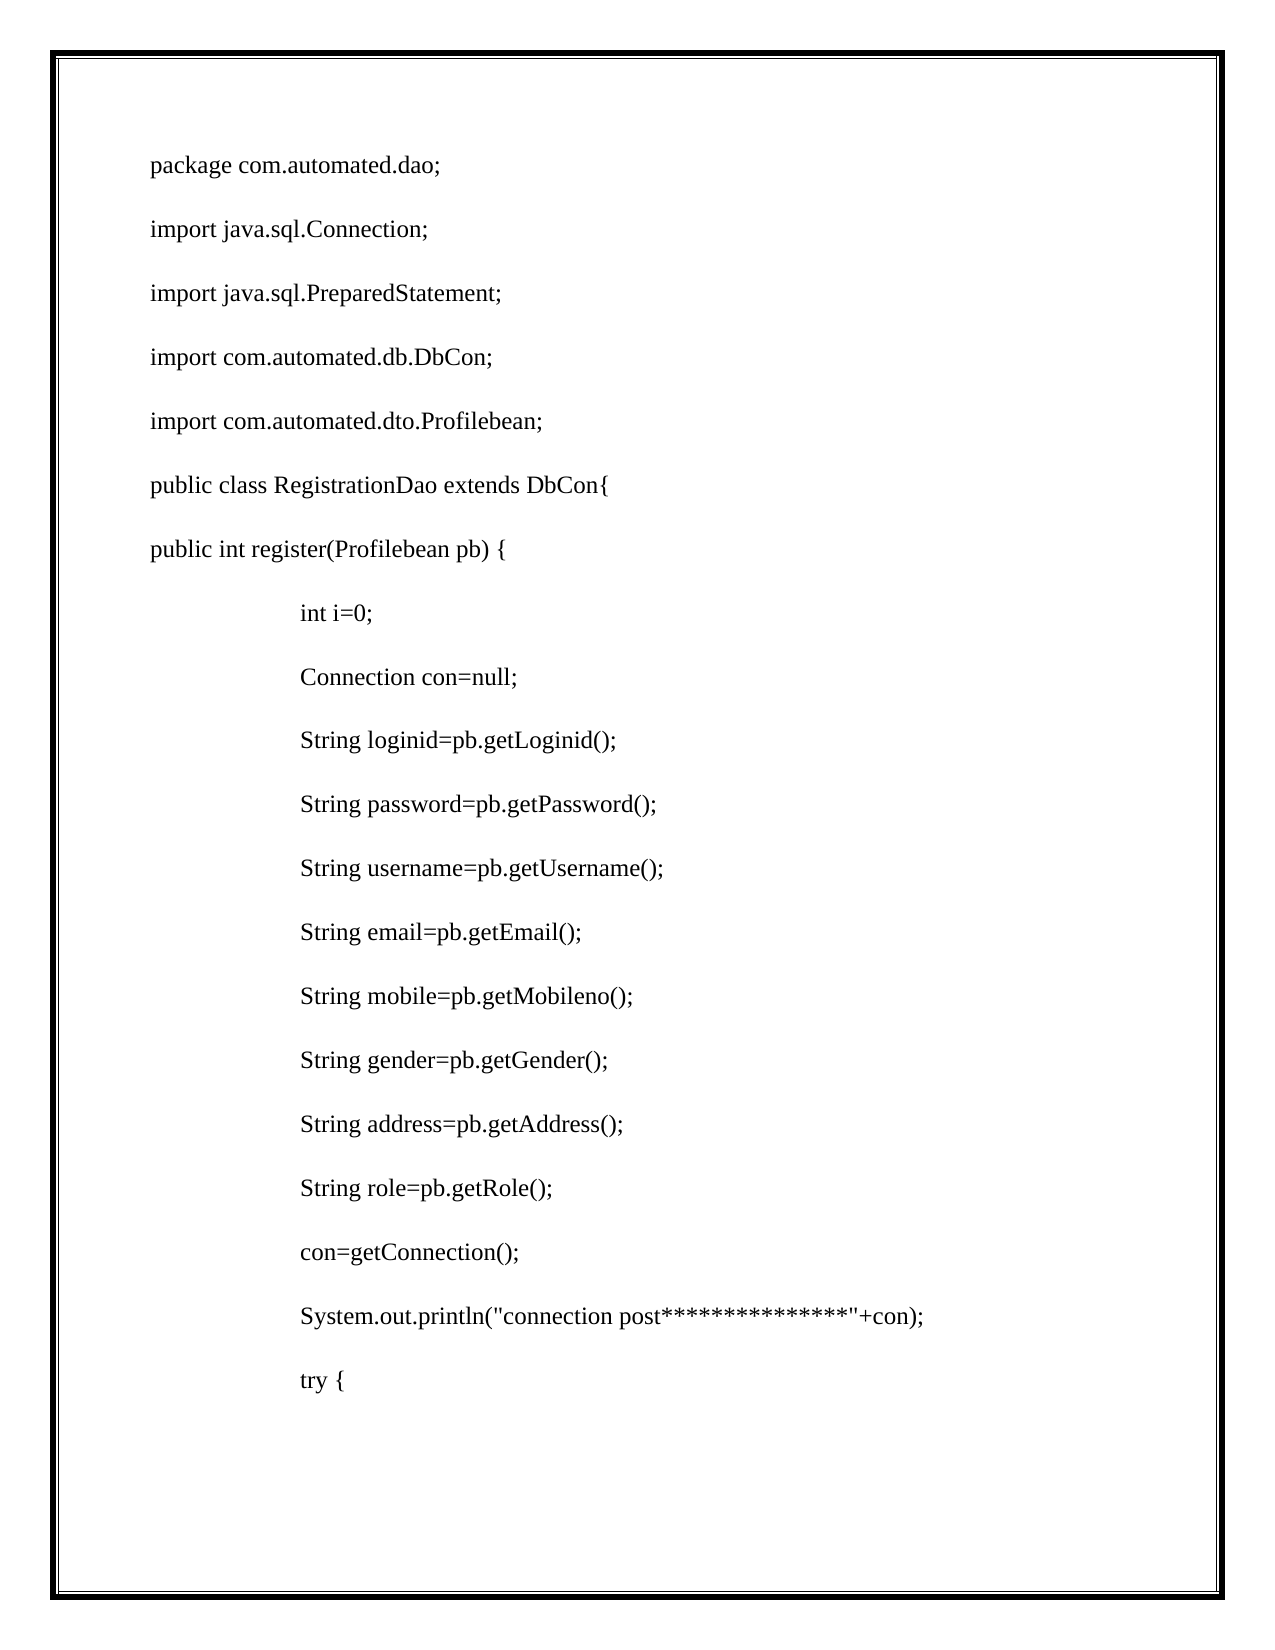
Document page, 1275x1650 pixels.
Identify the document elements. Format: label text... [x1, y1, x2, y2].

text String email=pb.getEmail(); [150, 917, 1125, 946]
text String address=pb.getAddress(); [150, 1109, 1125, 1138]
text import java.sql.PreparedStatement; [150, 278, 1125, 307]
text import com.automated.dto.Profilebean; [150, 406, 1125, 434]
text package com.automated.dao; [150, 150, 1125, 179]
text String gender=pb.getGender(); [150, 1045, 1125, 1074]
text String username=pb.getUsername(); [150, 853, 1125, 882]
text String password=pb.getPassword(); [150, 789, 1125, 818]
text import com.automated.db.DbCon; [150, 342, 1125, 371]
text Connection con=null; [150, 662, 1125, 690]
text String role=pb.getRole(); [150, 1173, 1125, 1202]
text public int register(Profilebean pb) { [150, 534, 1125, 562]
text String mobile=pb.getMobileno(); [150, 981, 1125, 1010]
text int i=0; [150, 598, 1125, 626]
text con=getConnection(); [150, 1237, 1125, 1266]
text try { [150, 1365, 1125, 1394]
text import java.sql.Connection; [150, 214, 1125, 243]
text System.out.println("connection post***************"+con); [150, 1301, 1125, 1330]
text public class RegistrationDao extends DbCon{ [150, 470, 1125, 498]
text String loginid=pb.getLoginid(); [150, 726, 1125, 754]
